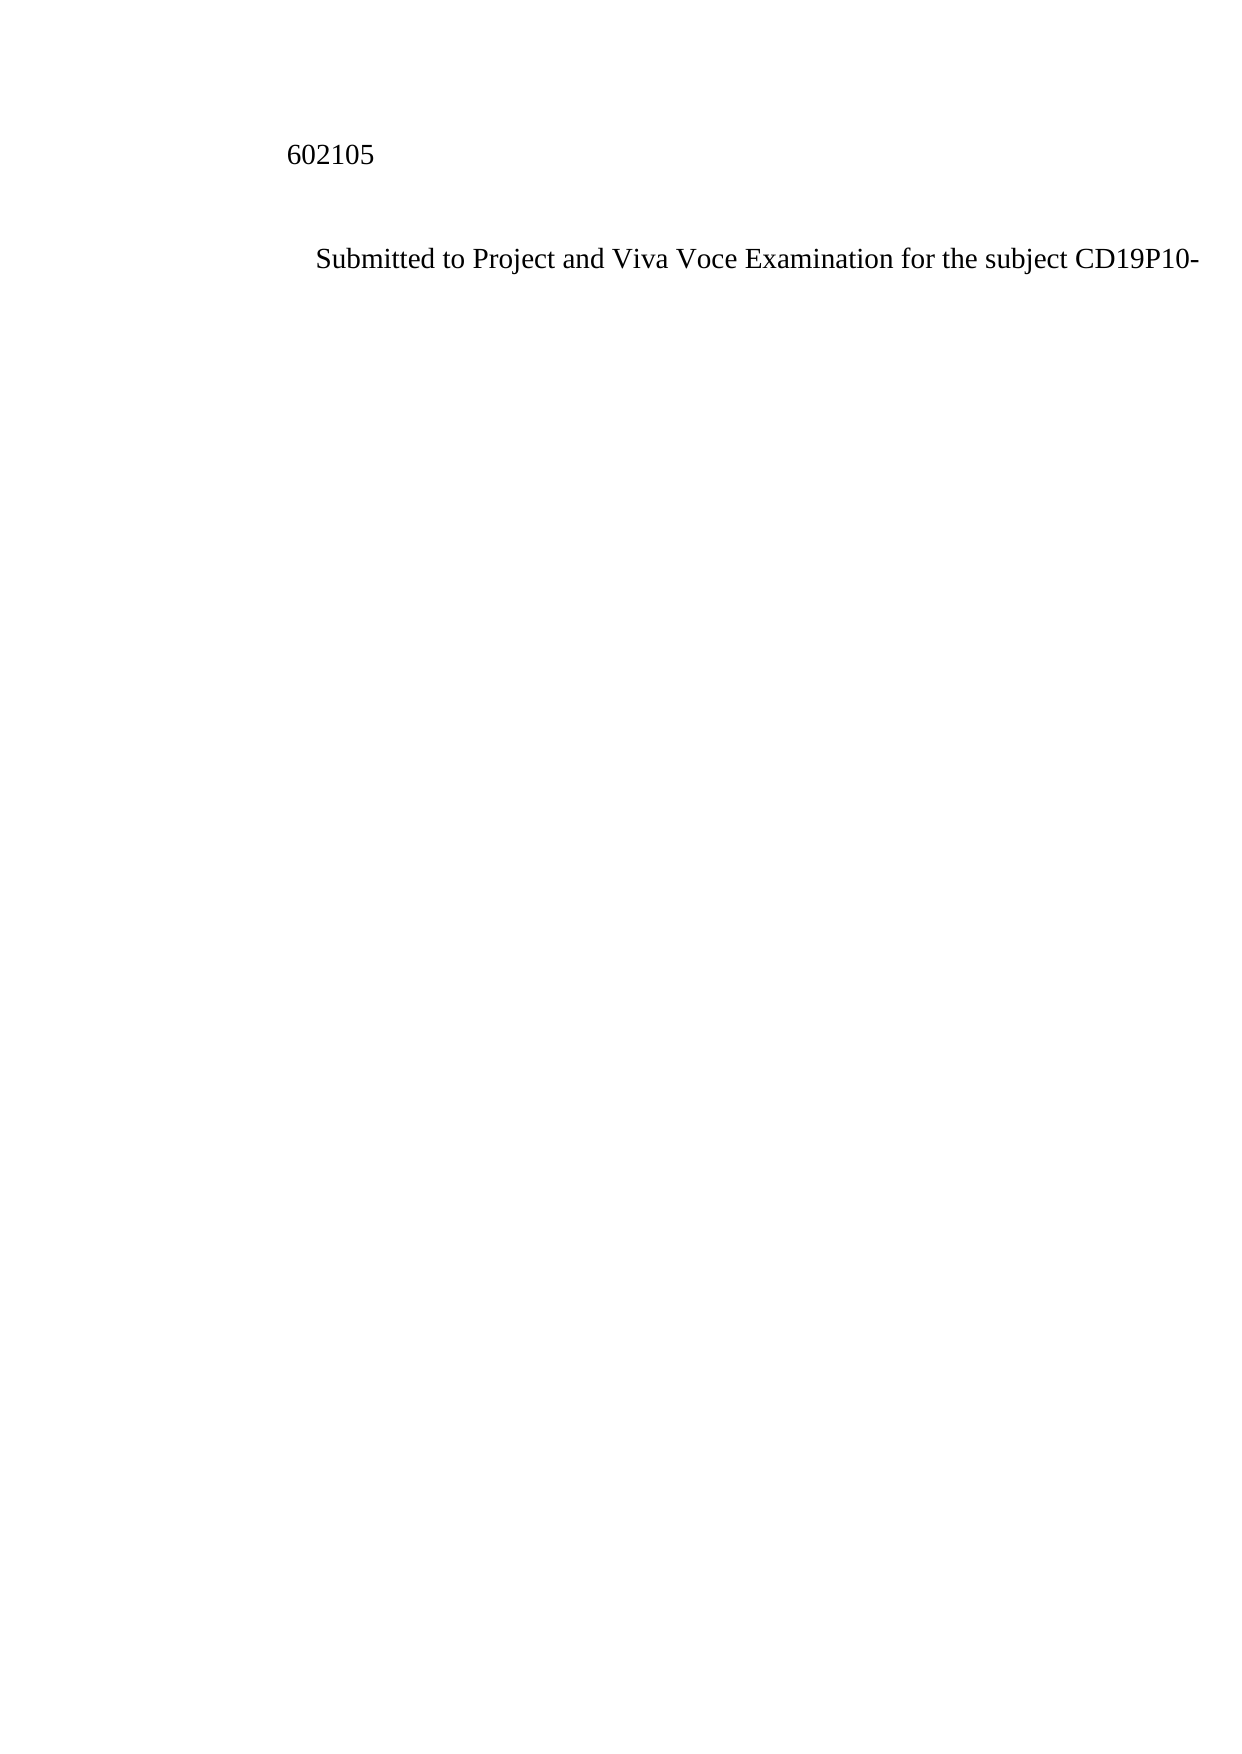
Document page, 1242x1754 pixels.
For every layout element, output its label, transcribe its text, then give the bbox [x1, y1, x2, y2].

text Submitted to Project and Viva Voce Examination for the subject CD19P10- [162, 241, 1200, 274]
text Rajalaksh mi Nagar Thandalam Chennai - 602105 [251, 137, 374, 171]
